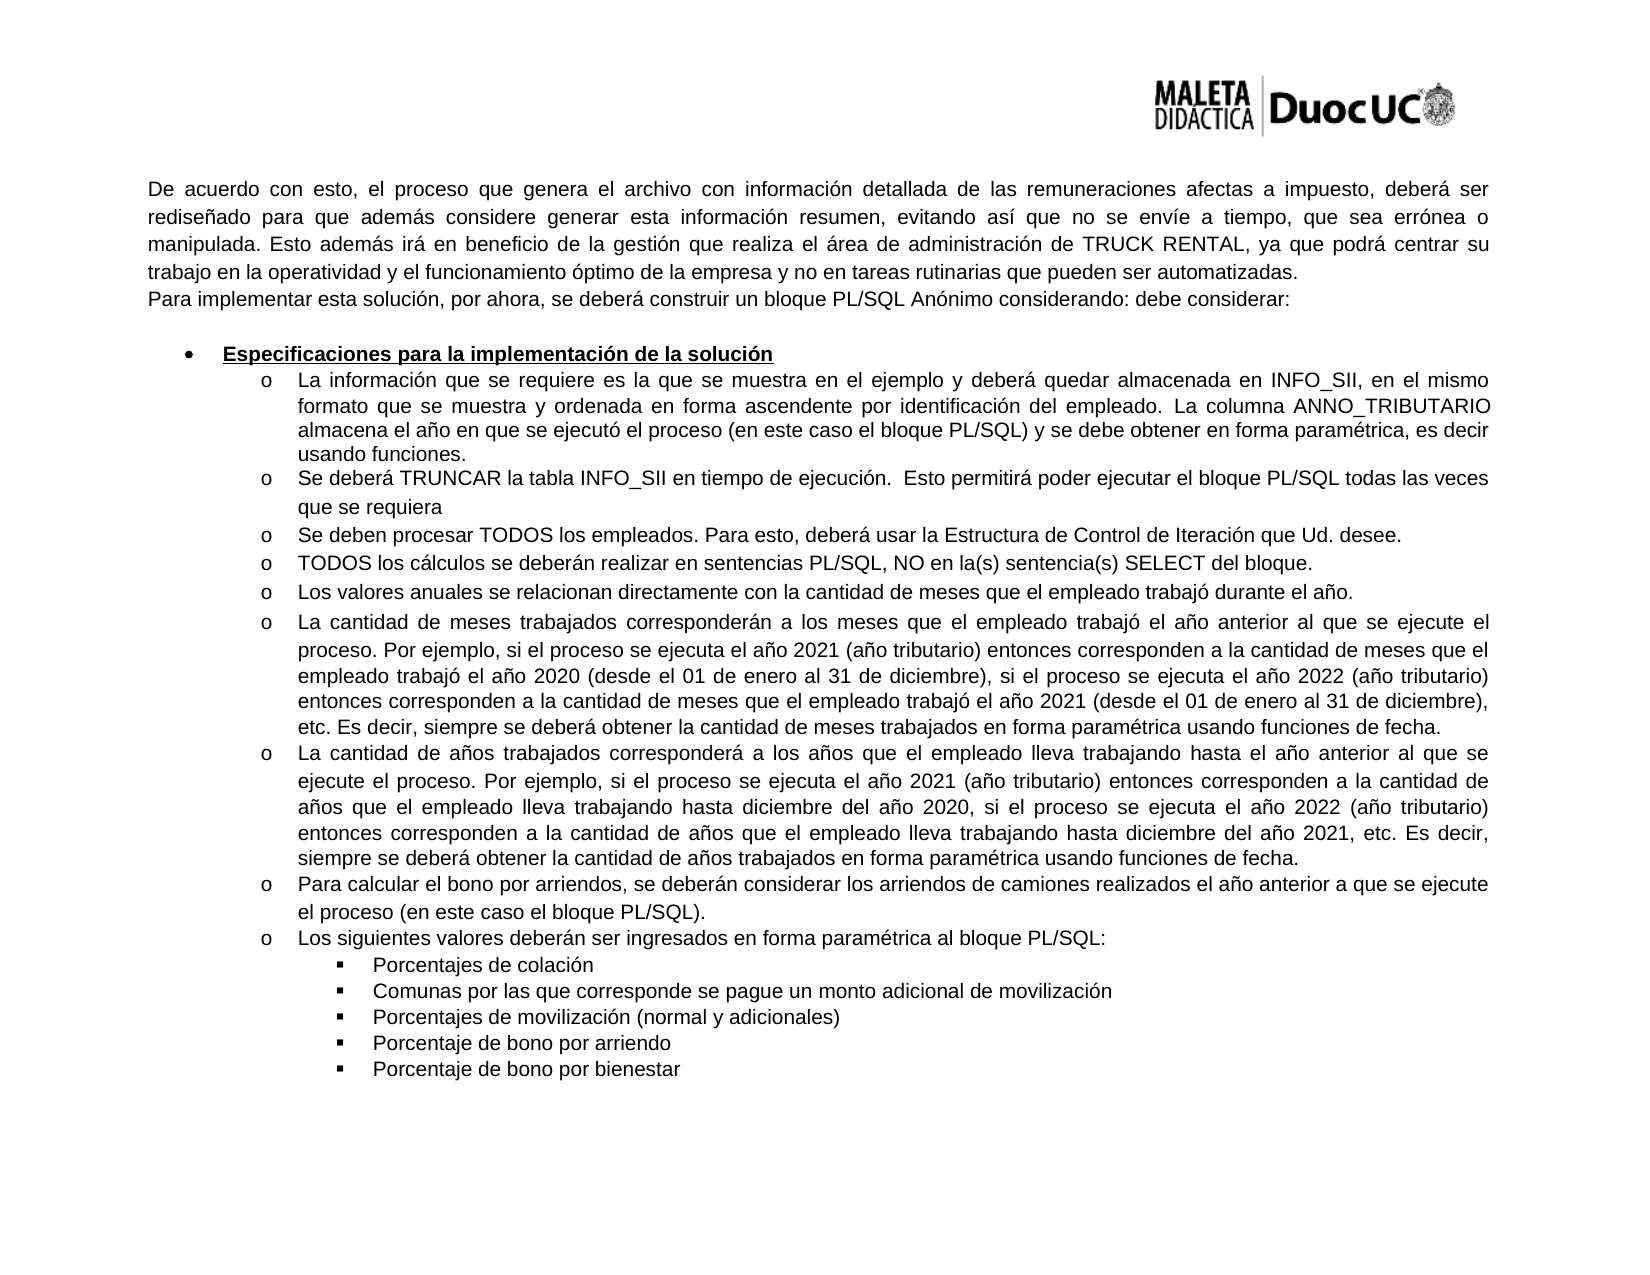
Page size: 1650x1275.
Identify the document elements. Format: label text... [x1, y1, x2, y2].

list Se deberá TRUNCAR la tabla INFO_SII en tiempo de ejecución. Esto permitirá poder ejecutar el bloque PL/SQL todas las veces que se requiera [260, 466, 1491, 519]
list Comunas por las que corresponde se pague un monto adicional de movilización [335, 979, 1491, 1003]
text Para implementar esta solución, por ahora, se deberá construir un bloque PL/SQL Anónimo considerando: debe considerar: [148, 287, 1491, 311]
list La cantidad de meses trabajados corresponderán a los meses que el empleado trabajó el año anterior al que se ejecute el proceso. Por ejemplo, si el proceso se ejecuta el año 2021 (año tributario) entonces corresponden a la cantidad de meses que el empleado trabajó el año 2020 (desde el 01 de enero al 31 de diciembre), si el proceso se ejecuta el año 2022 (año tributario) entonces corresponden a la cantidad de meses que el empleado trabajó el año 2021 (desde el 01 de enero al 31 de diciembre), etc. Es decir, siempre se deberá obtener la cantidad de meses trabajados en forma paramétrica usando funciones de fecha. [260, 610, 1491, 739]
list Porcentajes de colación [335, 953, 1491, 977]
picture [1147, 67, 1463, 143]
list Porcentajes de movilización (normal y adicionales) [335, 1005, 1491, 1029]
list Especificaciones para la implementación de la solución [185, 342, 1491, 366]
list Para calcular el bono por arriendos, se deberán considerar los arriendos de camiones realizados el año anterior a que se ejecute el proceso (en este caso el bloque PL/SQL). [260, 872, 1491, 924]
list Porcentaje de bono por bienestar [335, 1057, 1491, 1081]
list TODOS los cálculos se deberán realizar en sentencias PL/SQL, NO en la(s) sentencia(s) SELECT del bloque. [260, 551, 1491, 576]
text De acuerdo con esto, el proceso que genera el archivo con información detallada de las remuneraciones afectas a impuesto, deberá ser rediseñado para que además considere generar esta información resumen, evitando así que no se envíe a tiempo, que sea errónea o manipulada. Esto además irá en beneficio de la gestión que realiza el área de administración de TRUCK RENTAL, ya que podrá centrar su trabajo en la operatividad y el funcionamiento óptimo de la empresa y no en tareas rutinarias que pueden ser automatizadas. [148, 177, 1491, 284]
list La información que se requiere es la que se muestra en el ejemplo y deberá quedar almacenada en INFO_SII, en el mismo formato que se muestra y ordenada en forma ascendente por identificación del empleado. La columna ANNO_TRIBUTARIO almacena el año en que se ejecutó el proceso (en este caso el bloque PL/SQL) y se debe obtener en forma paramétrica, es decir usando funciones. [260, 368, 1491, 466]
list Se deben procesar TODOS los empleados. Para esto, deberá usar la Estructura de Control de Iteración que Ud. desee. [260, 523, 1491, 548]
list Los valores anuales se relacionan directamente con la cantidad de meses que el empleado trabajó durante el año. [260, 580, 1491, 606]
list Porcentaje de bono por arriendo [335, 1031, 1491, 1055]
list La cantidad de años trabajados corresponderá a los años que el empleado lleva trabajando hasta el año anterior al que se ejecute el proceso. Por ejemplo, si el proceso se ejecuta el año 2021 (año tributario) entonces corresponden a la cantidad de años que el empleado lleva trabajando hasta diciembre del año 2020, si el proceso se ejecuta el año 2022 (año tributario) entonces corresponden a la cantidad de años que el empleado lleva trabajando hasta diciembre del año 2021, etc. Es decir, siempre se deberá obtener la cantidad de años trabajados en forma paramétrica usando funciones de fecha. [260, 741, 1491, 870]
list Los siguientes valores deberán ser ingresados en forma paramétrica al bloque PL/SQL: [260, 926, 1491, 951]
